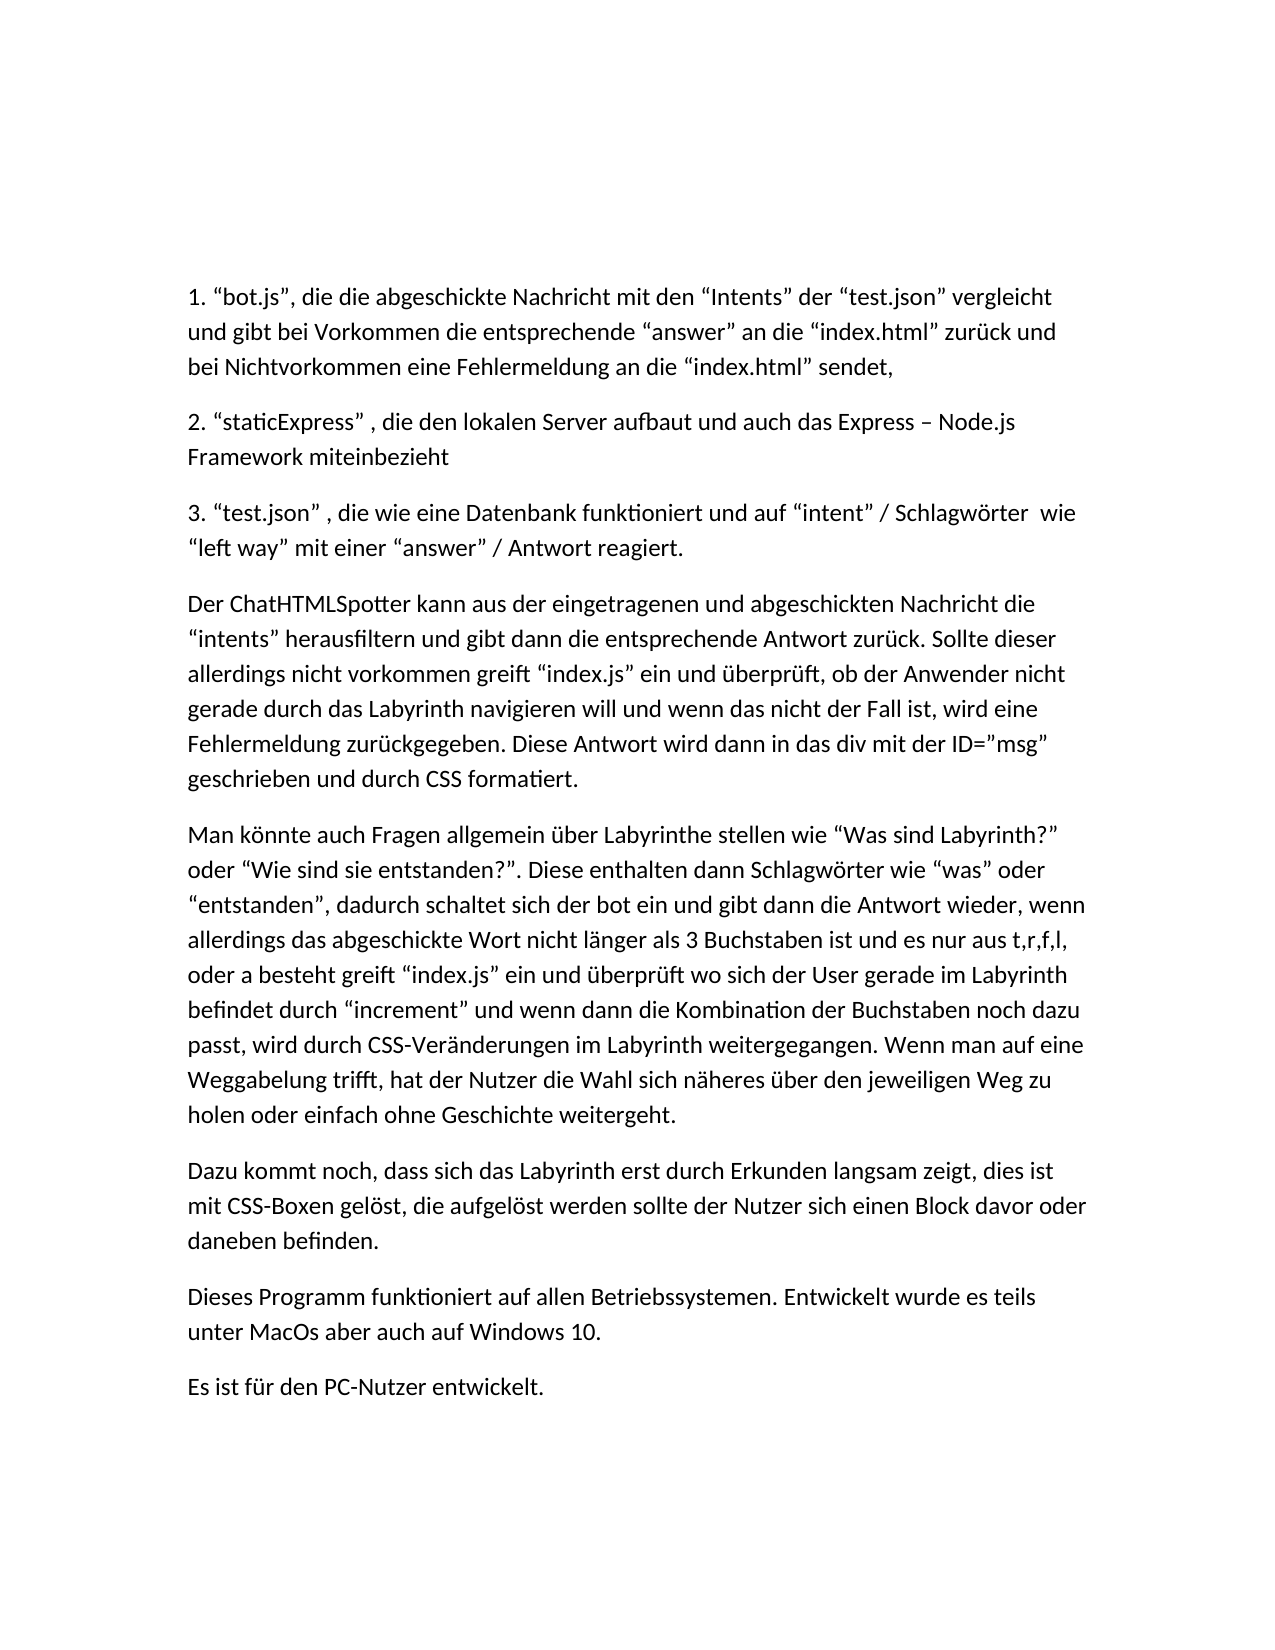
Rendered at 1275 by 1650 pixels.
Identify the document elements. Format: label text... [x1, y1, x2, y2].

text 3. “test.json” , die wie eine Datenbank funktioniert und auf “intent” / Schlagwörter wie “left way” mit einer “answer” / Antwort reagiert. [187, 497, 1087, 563]
text Es ist für den PC-Nutzer entwickelt. [187, 1371, 1087, 1402]
text 2. “staticExpress” , die den lokalen Server aufbaut und auch das Express – Node.js Framework miteinbezieht [187, 406, 1087, 472]
text Dieses Programm funktioniert auf allen Betriebssystemen. Entwickelt wurde es teils unter MacOs aber auch auf Windows 10. [187, 1281, 1087, 1346]
text Der ChatHTMLSpotter kann aus der eingetragenen und abgeschickten Nachricht die “intents” herausfiltern und gibt dann die entsprechende Antwort zurück. Sollte dieser allerdings nicht vorkommen greift “index.js” ein und überprüft, ob der Anwender nicht gerade durch das Labyrinth navigieren will und wenn das nicht der Fall ist, wird eine Fehlermeldung zurückgegeben. Diese Antwort wird dann in das div mit der ID=”msg” geschrieben und durch CSS formatiert. [187, 588, 1087, 794]
text 1. “bot.js”, die die abgeschickte Nachricht mit den “Intents” der “test.json” vergleicht und gibt bei Vorkommen die entsprechende “answer” an die “index.html” zurück und bei Nichtvorkommen eine Fehlermeldung an die “index.html” sendet, [187, 281, 1087, 381]
text Man könnte auch Fragen allgemein über Labyrinthe stellen wie “Was sind Labyrinth?” oder “Wie sind sie entstanden?”. Diese enthalten dann Schlagwörter wie “was” oder “entstanden”, dadurch schaltet sich der bot ein und gibt dann die Antwort wieder, wenn allerdings das abgeschickte Wort nicht länger als 3 Buchstaben ist und es nur aus t,r,f,l, oder a besteht greift “index.js” ein und überprüft wo sich der User gerade im Labyrinth befindet durch “increment” und wenn dann die Kombination der Buchstaben noch dazu passt, wird durch CSS-Veränderungen im Labyrinth weitergegangen. Wenn man auf eine Weggabelung trifft, hat der Nutzer die Wahl sich näheres über den jeweiligen Weg zu holen oder einfach ohne Geschichte weitergeht. [187, 819, 1087, 1129]
text Dazu kommt noch, dass sich das Labyrinth erst durch Erkunden langsam zeigt, dies ist mit CSS-Boxen gelöst, die aufgelöst werden sollte der Nutzer sich einen Block davor oder daneben befinden. [187, 1155, 1087, 1255]
